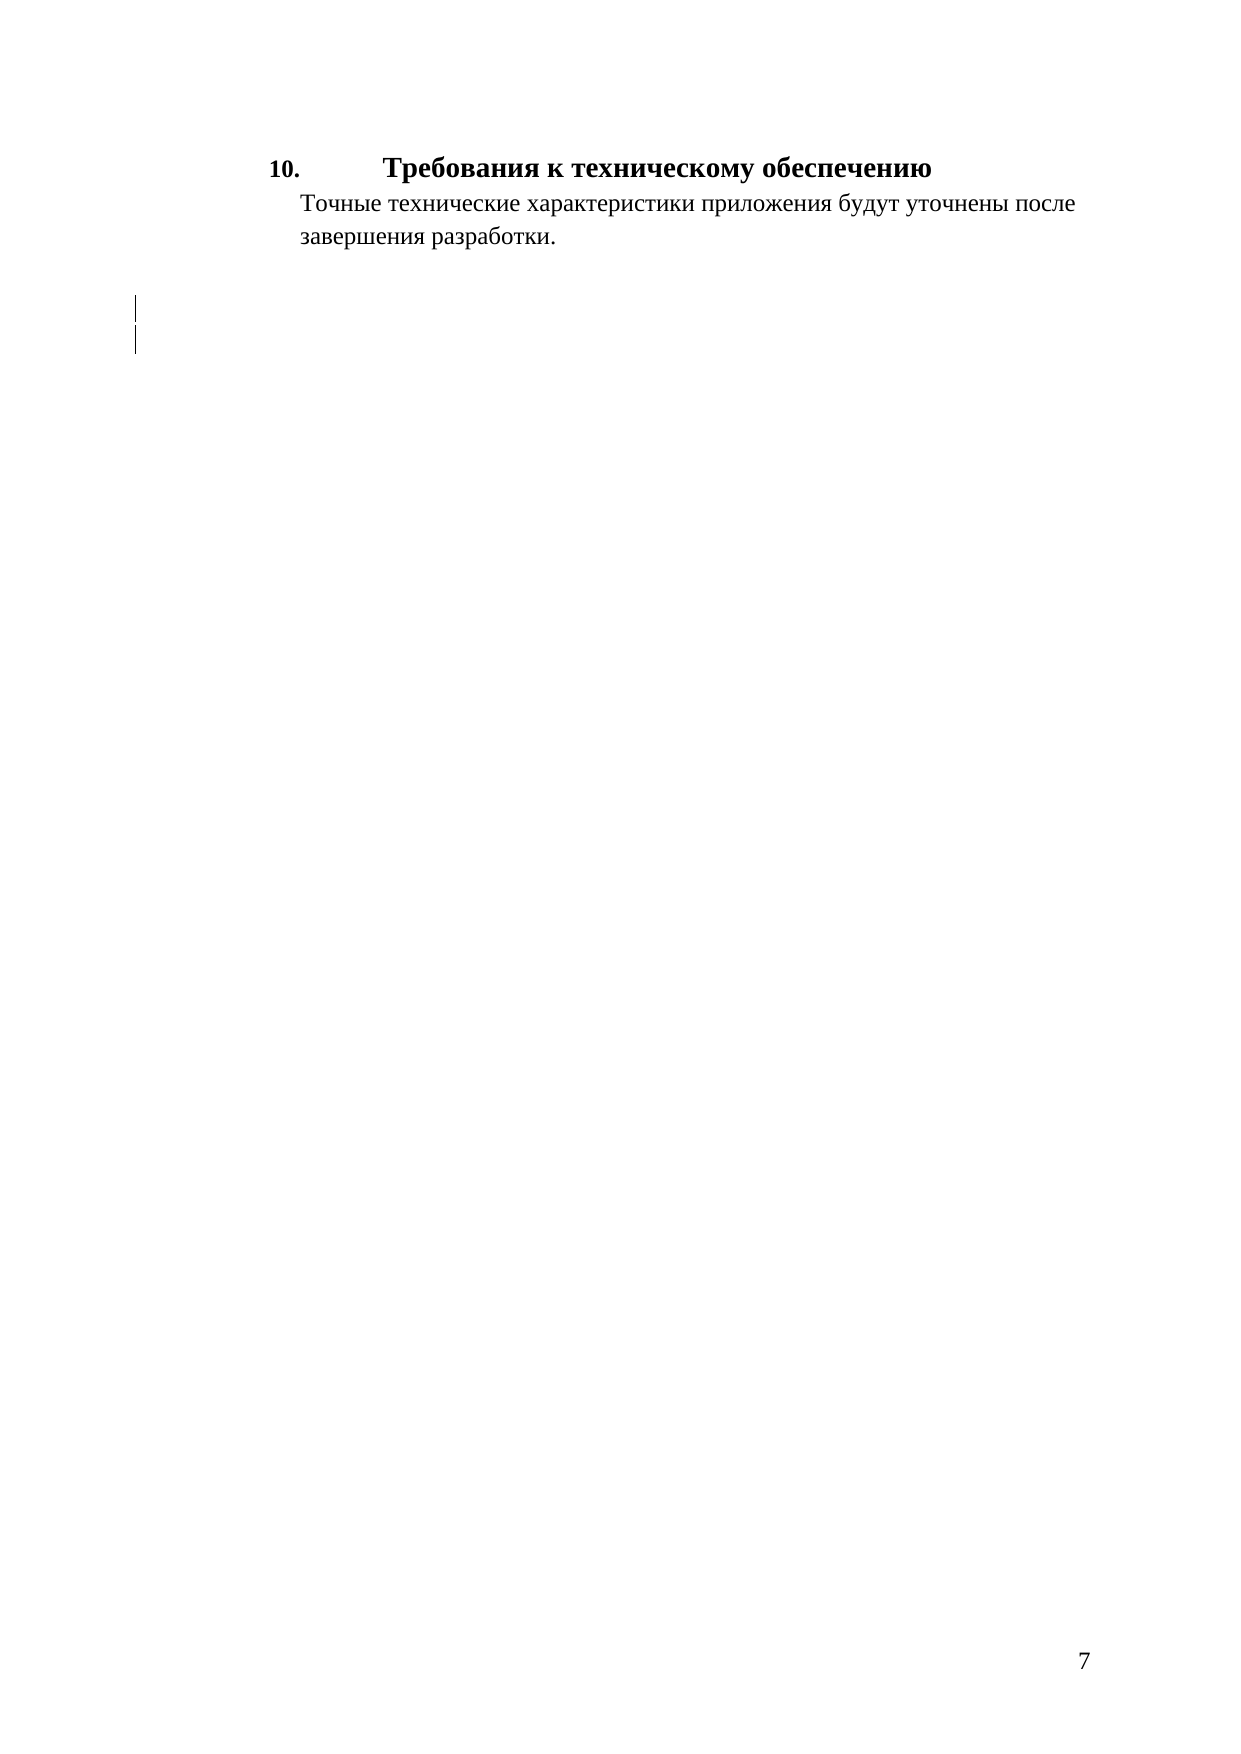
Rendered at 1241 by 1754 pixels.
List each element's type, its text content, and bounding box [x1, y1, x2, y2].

subtitle Требования к техническому обеспечению Точные технические характеристики приложения будут уточнены после завершения разработки. [300, 150, 1090, 283]
